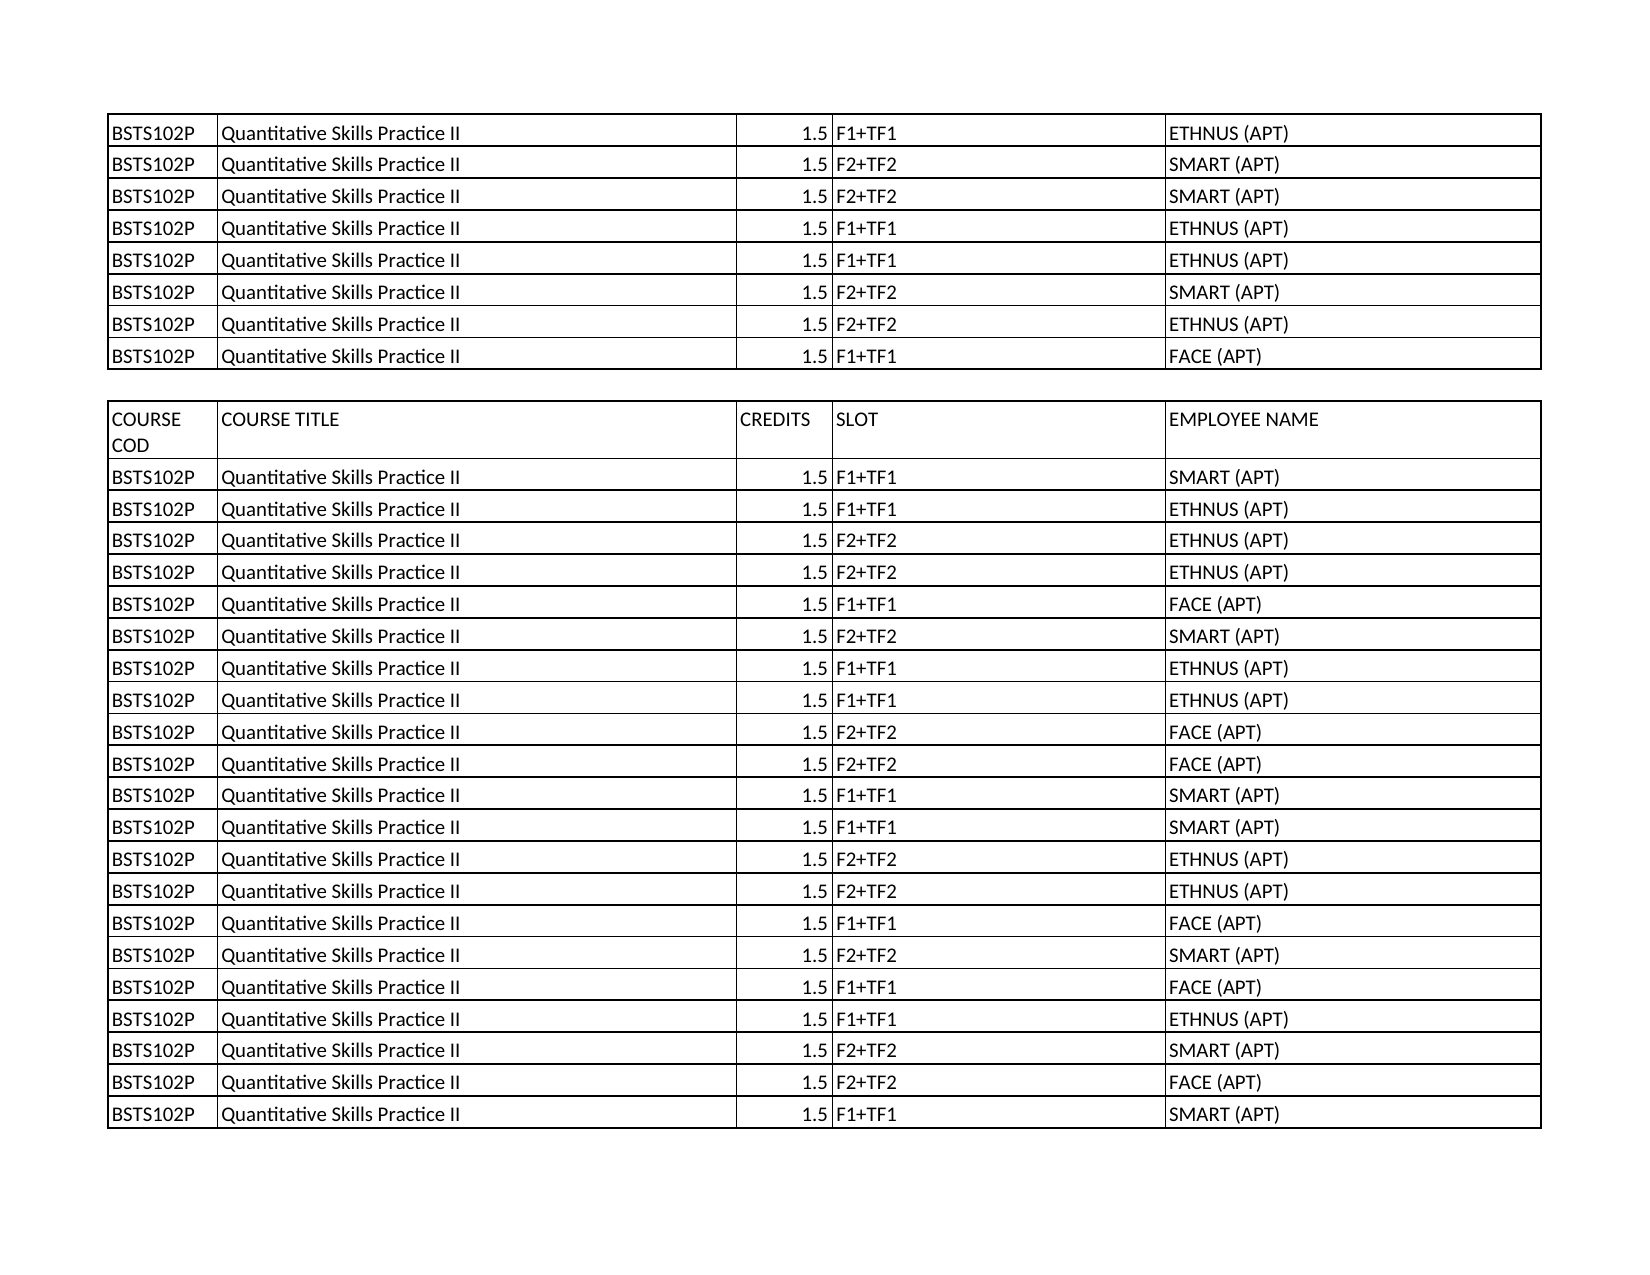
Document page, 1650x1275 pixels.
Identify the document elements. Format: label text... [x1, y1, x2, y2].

table_cell 1.5 [737, 682, 832, 712]
table_cell BSTS102P [109, 651, 217, 681]
table_cell BSTS102P [109, 874, 217, 904]
table_cell 1.5 [737, 338, 832, 368]
table_cell SMART (APT) [1166, 778, 1540, 808]
table_cell F2+TF2 [833, 179, 1165, 209]
table_cell Quantitative Skills Practice II [218, 746, 736, 776]
table_cell SMART (APT) [1166, 179, 1540, 209]
table_cell F2+TF2 [833, 842, 1165, 872]
table_cell 1.5 [737, 906, 832, 936]
table_cell F2+TF2 [833, 714, 1165, 744]
table_cell 1.5 [737, 1065, 832, 1095]
table_cell F2+TF2 [833, 1033, 1165, 1063]
table_cell BSTS102P [109, 842, 217, 872]
table_cell BSTS102P [109, 306, 217, 336]
table_header EMPLOYEE NAME [1166, 402, 1540, 457]
table_cell Quantitative Skills Practice II [218, 306, 736, 336]
table_cell BSTS102P [109, 778, 217, 808]
table_cell F1+TF1 [833, 587, 1165, 617]
table_cell Quantitative Skills Practice II [218, 555, 736, 585]
table_cell Quantitative Skills Practice II [218, 714, 736, 744]
table_cell F2+TF2 [833, 523, 1165, 553]
table_cell FACE (APT) [1166, 1065, 1540, 1095]
table_cell ETHNUS (APT) [1166, 243, 1540, 273]
table_cell 1.5 [737, 243, 832, 273]
table_cell SMART (APT) [1166, 1033, 1540, 1063]
table_cell F2+TF2 [833, 937, 1165, 967]
table_cell ETHNUS (APT) [1166, 874, 1540, 904]
table_cell 1.5 [737, 1033, 832, 1063]
table_cell BSTS102P [109, 491, 217, 521]
table_cell F1+TF1 [833, 969, 1165, 999]
table_header SLOT [833, 402, 1165, 457]
table_cell 1.5 [737, 275, 832, 304]
table_cell 1.5 [737, 306, 832, 336]
table_cell Quantitative Skills Practice II [218, 842, 736, 872]
table_cell F1+TF1 [833, 459, 1165, 489]
table_cell 1.5 [737, 147, 832, 177]
table_cell 1.5 [737, 746, 832, 776]
table_cell SMART (APT) [1166, 459, 1540, 489]
table_cell ETHNUS (APT) [1166, 842, 1540, 872]
table_cell F2+TF2 [833, 147, 1165, 177]
table_cell F1+TF1 [833, 1097, 1165, 1127]
table_cell Quantitative Skills Practice II [218, 810, 736, 840]
table_cell F2+TF2 [833, 874, 1165, 904]
table_cell FACE (APT) [1166, 906, 1540, 936]
table_cell 1.5 [737, 778, 832, 808]
table_cell BSTS102P [109, 1001, 217, 1031]
table_cell F2+TF2 [833, 555, 1165, 585]
table_cell BSTS102P [109, 1033, 217, 1063]
table_cell ETHNUS (APT) [1166, 211, 1540, 241]
table_cell BSTS102P [109, 523, 217, 553]
table_cell Quantitative Skills Practice II [218, 937, 736, 967]
table_cell BSTS102P [109, 243, 217, 273]
table_header COURSE COD [109, 402, 217, 457]
table_cell BSTS102P [109, 338, 217, 368]
table_cell 1.5 [737, 179, 832, 209]
table_cell F1+TF1 [833, 1001, 1165, 1031]
table_cell 1.5 [737, 523, 832, 553]
table_cell 1.5 [737, 810, 832, 840]
table_cell F1+TF1 [833, 491, 1165, 521]
table_cell F1+TF1 [833, 115, 1165, 145]
table_cell F2+TF2 [833, 306, 1165, 336]
table_cell SMART (APT) [1166, 810, 1540, 840]
table_cell 1.5 [737, 555, 832, 585]
table_cell Quantitative Skills Practice II [218, 778, 736, 808]
table_header COURSE TITLE [218, 402, 736, 457]
table_cell F2+TF2 [833, 746, 1165, 776]
table_cell F2+TF2 [833, 275, 1165, 304]
table_cell 1.5 [737, 1097, 832, 1127]
table_cell SMART (APT) [1166, 147, 1540, 177]
table_cell Quantitative Skills Practice II [218, 243, 736, 273]
table_cell 1.5 [737, 969, 832, 999]
table_cell BSTS102P [109, 619, 217, 649]
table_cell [218, 1097, 736, 1127]
table_cell Quantitative Skills Practice II [218, 682, 736, 712]
table_cell BSTS102P [109, 147, 217, 177]
table_cell FACE (APT) [1166, 969, 1540, 999]
table_cell BSTS102P [109, 714, 217, 744]
table_cell Quantitative Skills Practice II [218, 523, 736, 553]
table_cell 1.5 [737, 937, 832, 967]
table_cell BSTS102P [109, 906, 217, 936]
table_cell ETHNUS (APT) [1166, 651, 1540, 681]
table_cell ETHNUS (APT) [1166, 682, 1540, 712]
table_cell Quantitative Skills Practice II [218, 1001, 736, 1031]
table_cell 1.5 [737, 714, 832, 744]
table_cell BSTS102P [109, 275, 217, 304]
table_cell ETHNUS (APT) [1166, 1001, 1540, 1031]
table_cell F1+TF1 [833, 651, 1165, 681]
table_cell ETHNUS (APT) [1166, 523, 1540, 553]
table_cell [218, 115, 736, 145]
table_cell Quantitative Skills Practice II [218, 1033, 736, 1063]
table_cell Quantitative Skills Practice II [218, 906, 736, 936]
table_cell Quantitative Skills Practice II [218, 275, 736, 304]
table_cell BSTS102P [109, 587, 217, 617]
table_cell ETHNUS (APT) [1166, 491, 1540, 521]
table_cell SMART (APT) [1166, 275, 1540, 304]
table_cell 1.5 [737, 491, 832, 521]
table_cell BSTS102P [109, 810, 217, 840]
table_cell 1.5 [737, 1001, 832, 1031]
table_cell Quantitative Skills Practice II [218, 491, 736, 521]
table_cell 1.5 [737, 619, 832, 649]
table_cell SMART (APT) [1166, 937, 1540, 967]
table_cell 1.5 [737, 842, 832, 872]
table_cell BSTS102P [109, 682, 217, 712]
table_cell Quantitative Skills Practice II [218, 179, 736, 209]
table_cell SMART (APT) [1166, 619, 1540, 649]
table_cell BSTS102P [109, 211, 217, 241]
table_cell BSTS102P [109, 1097, 217, 1127]
table_cell F1+TF1 [833, 243, 1165, 273]
table_cell 1.5 [737, 459, 832, 489]
table_cell F1+TF1 [833, 682, 1165, 712]
table_cell BSTS102P [109, 459, 217, 489]
table_cell Quantitative Skills Practice II [218, 651, 736, 681]
table_cell Quantitative Skills Practice II [218, 211, 736, 241]
table_cell Quantitative Skills Practice II [218, 619, 736, 649]
table_cell Quantitative Skills Practice II [218, 969, 736, 999]
table_cell BSTS102P [109, 179, 217, 209]
table_cell 1.5 [737, 115, 832, 145]
table_cell Quantitative Skills Practice II [218, 147, 736, 177]
table_cell 1.5 [737, 211, 832, 241]
table_cell FACE (APT) [1166, 746, 1540, 776]
table_cell F1+TF1 [833, 211, 1165, 241]
table_cell Quantitative Skills Practice II [218, 459, 736, 489]
table_cell BSTS102P [109, 937, 217, 967]
table_cell F1+TF1 [833, 338, 1165, 368]
table_cell 1.5 [737, 651, 832, 681]
table_cell 1.5 [737, 874, 832, 904]
table_cell BSTS102P [109, 115, 217, 145]
table_cell F2+TF2 [833, 619, 1165, 649]
table_cell SMART (APT) [1166, 1097, 1540, 1127]
table_cell FACE (APT) [1166, 587, 1540, 617]
table_cell BSTS102P [109, 746, 217, 776]
table_cell F1+TF1 [833, 810, 1165, 840]
table_cell ETHNUS (APT) [1166, 306, 1540, 336]
table_header CREDITS [737, 402, 832, 457]
table_cell ETHNUS (APT) [1166, 115, 1540, 145]
table_cell F1+TF1 [833, 906, 1165, 936]
table_cell Quantitative Skills Practice II [218, 874, 736, 904]
table_cell Quantitative Skills Practice II [218, 1065, 736, 1095]
table_cell BSTS102P [109, 555, 217, 585]
table_cell BSTS102P [109, 1065, 217, 1095]
table_cell ETHNUS (APT) [1166, 555, 1540, 585]
table_cell FACE (APT) [1166, 714, 1540, 744]
table_cell Quantitative Skills Practice II [218, 338, 736, 368]
table_cell BSTS102P [109, 969, 217, 999]
table_cell F2+TF2 [833, 1065, 1165, 1095]
table_cell 1.5 [737, 587, 832, 617]
table_cell Quantitative Skills Practice II [218, 587, 736, 617]
table_cell FACE (APT) [1166, 338, 1540, 368]
table_cell F1+TF1 [833, 778, 1165, 808]
